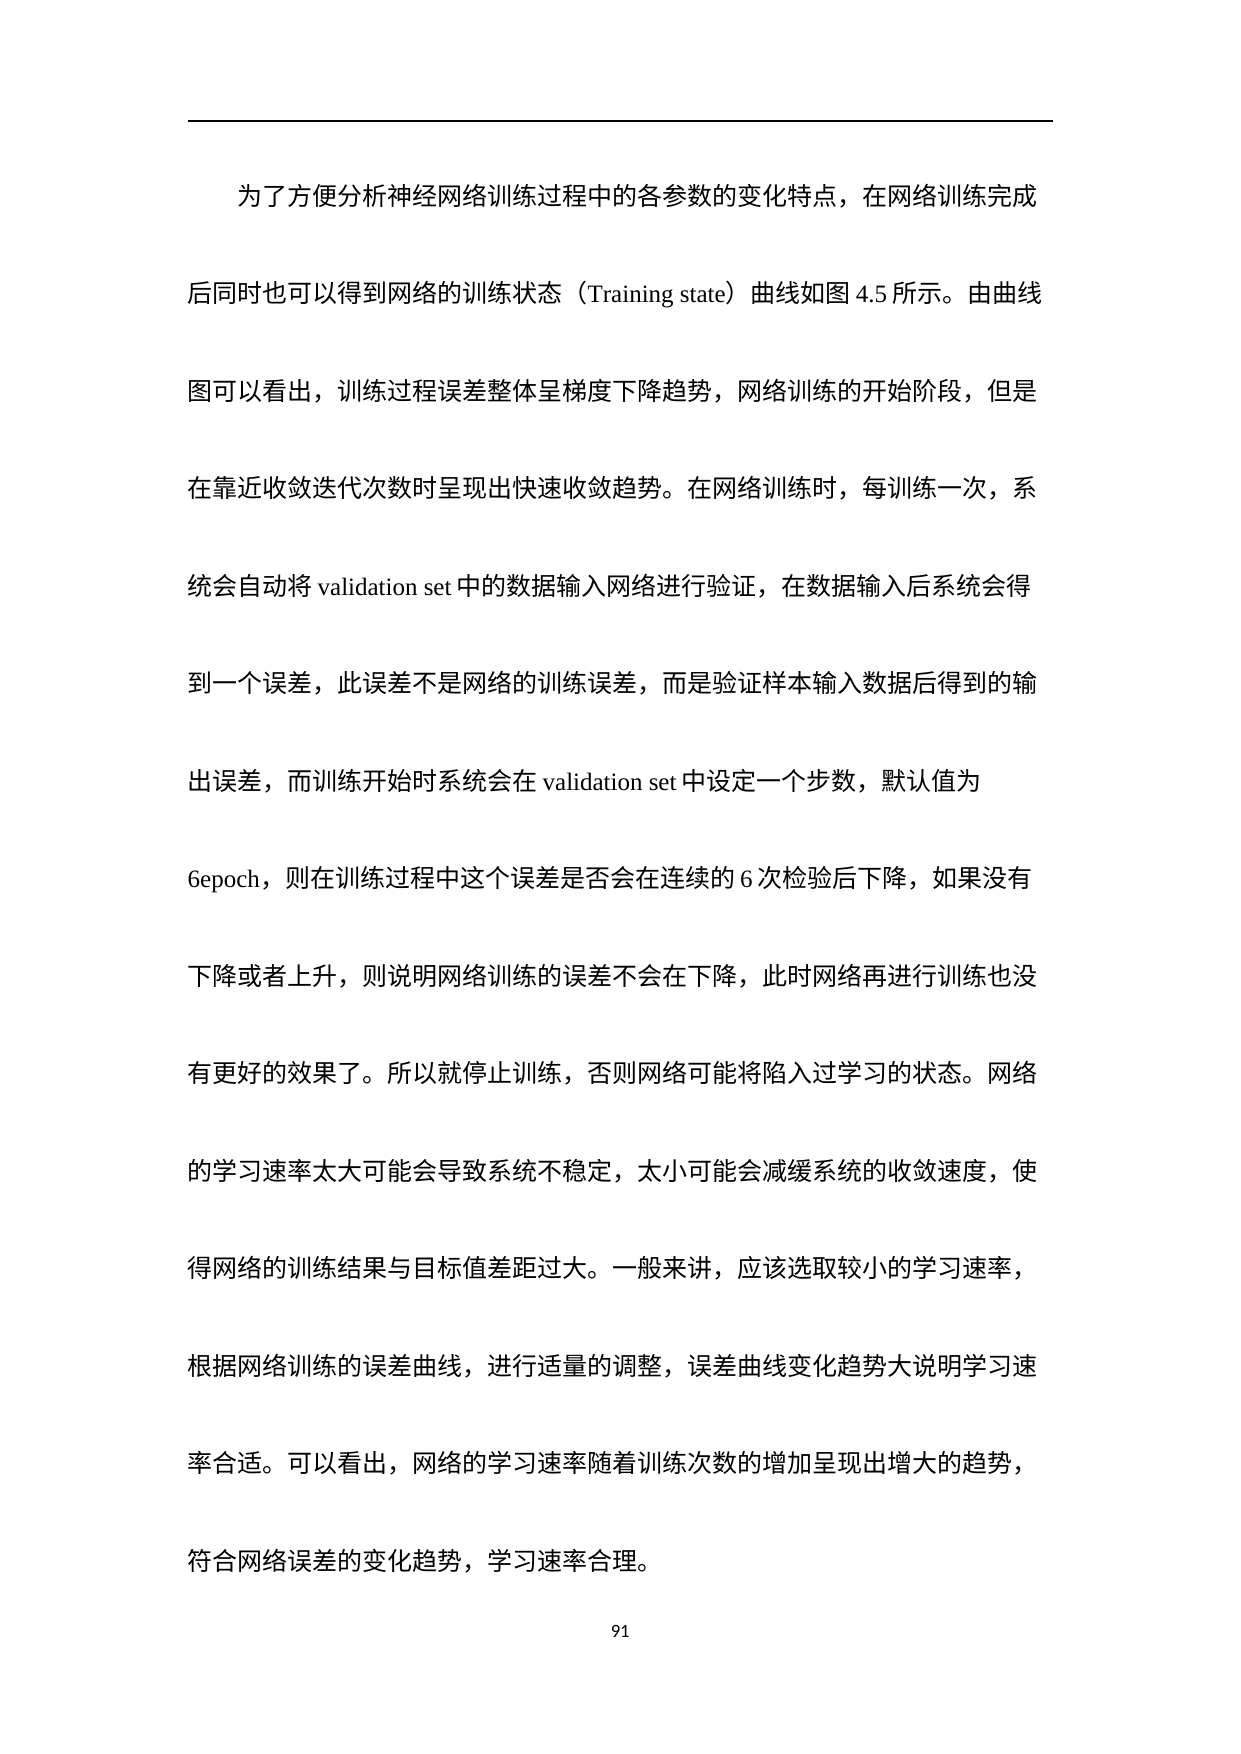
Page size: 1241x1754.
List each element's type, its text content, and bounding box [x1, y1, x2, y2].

text 为了方便分析神经网络训练过程中的各参数的变化特点，在网络训练完成后同时也可以得到网络的训练状态（Training state）曲线如图4.5所示。由曲线图可以看出，训练过程误差整体呈梯度下降趋势，网络训练的开始阶段，但是在靠近收敛迭代次数时呈现出快速收敛趋势。在网络训练时，每训练一次，系统会自动将validation set中的数据输入网络进行验证，在数据输入后系统会得到一个误差，此误差不是网络的训练误差，而是验证样本输入数据后得到的输出误差，而训练开始时系统会在validation set中设定一个步数，默认值为6epoch，则在训练过程中这个误差是否会在连续的6次检验后下降，如果没有下降或者上升，则说明网络训练的误差不会在下降，此时网络再进行训练也没有更好的效果了。所以就停止训练，否则网络可能将陷入过学习的状态。网络的学习速率太大可能会导致系统不稳定，太小可能会减缓系统的收敛速度，使得网络的训练结果与目标值差距过大。一般来讲，应该选取较小的学习速率，根据网络训练的误差曲线，进行适量的调整，误差曲线变化趋势大说明学习速率合适。可以看出，网络的学习速率随着训练次数的增加呈现出增大的趋势，符合网络误差的变化趋势，学习速率合理。 [187, 162, 1053, 1592]
